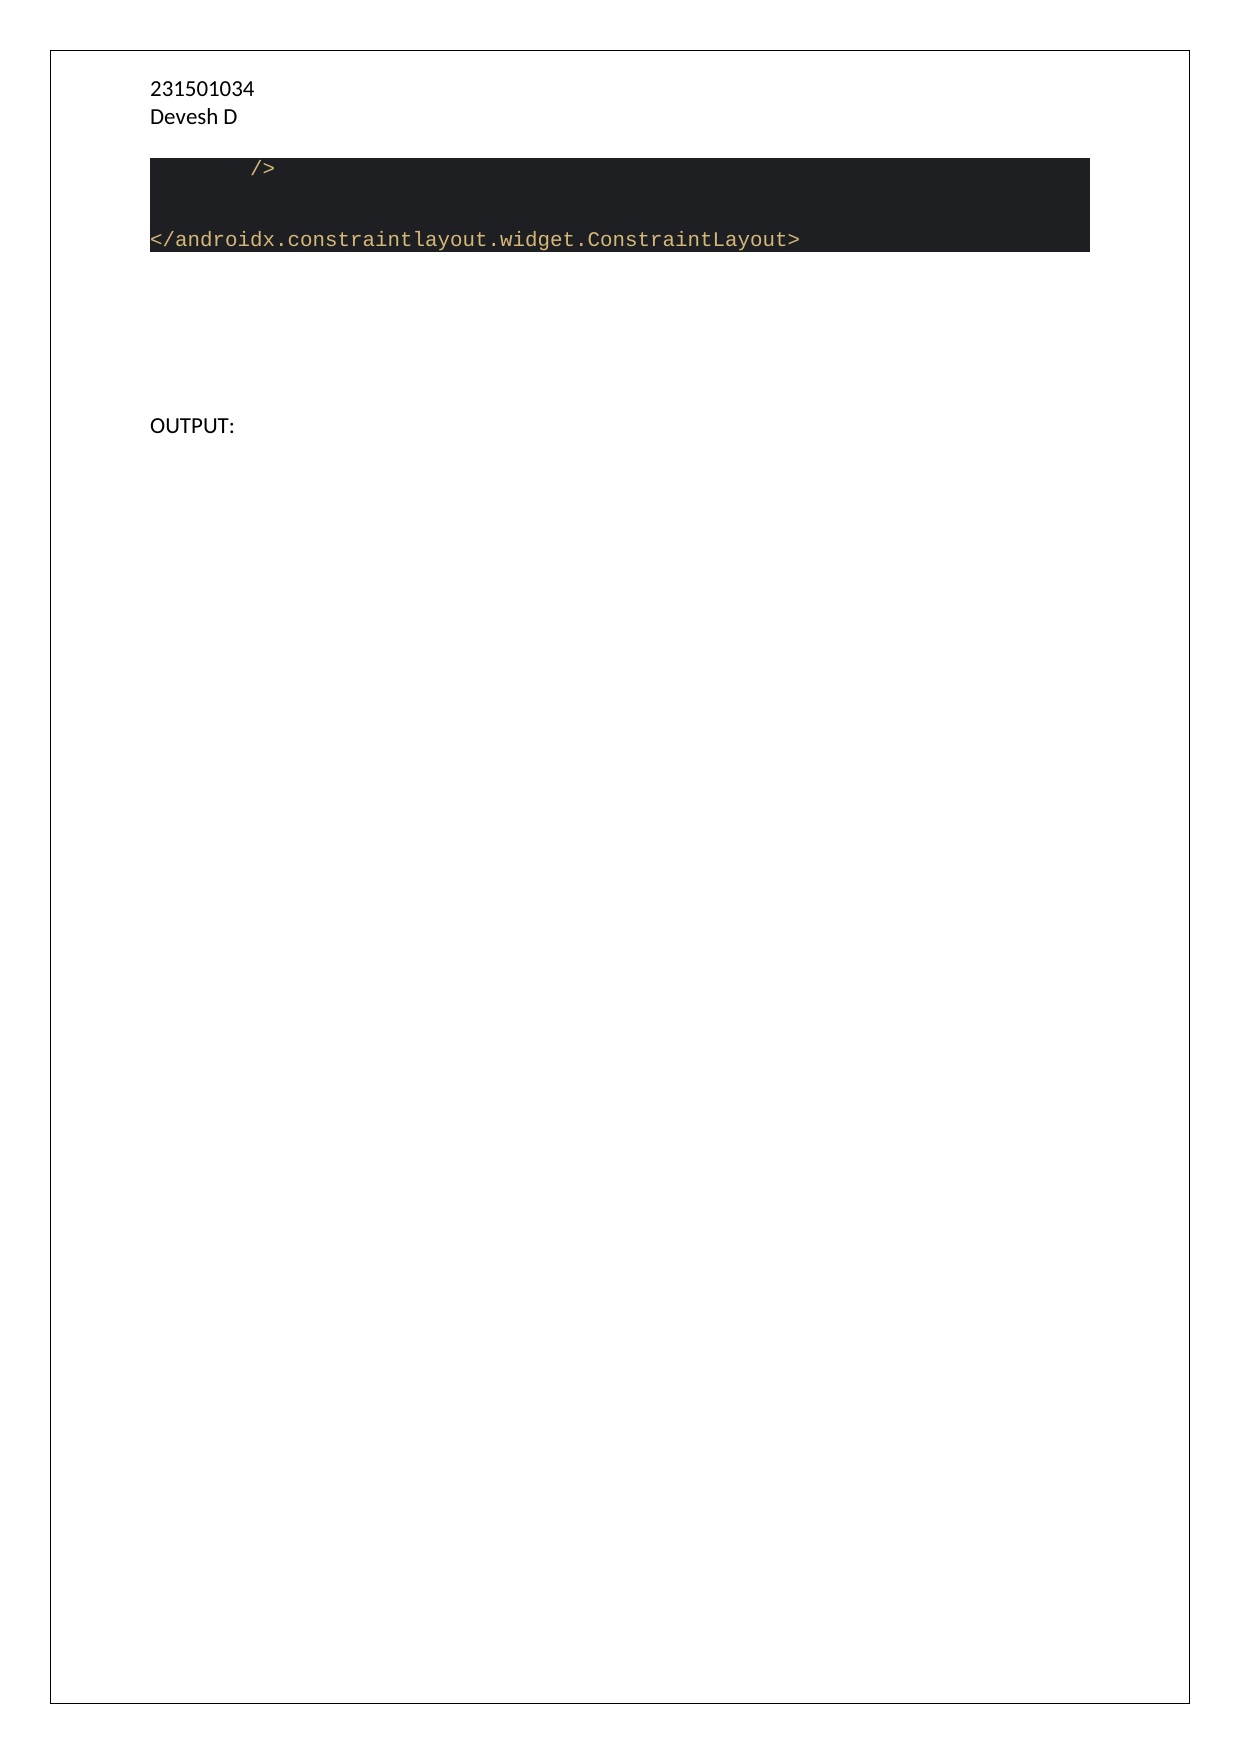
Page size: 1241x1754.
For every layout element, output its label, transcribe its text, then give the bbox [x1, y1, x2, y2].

text OUTPUT: [150, 412, 1090, 439]
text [150, 158, 1090, 252]
